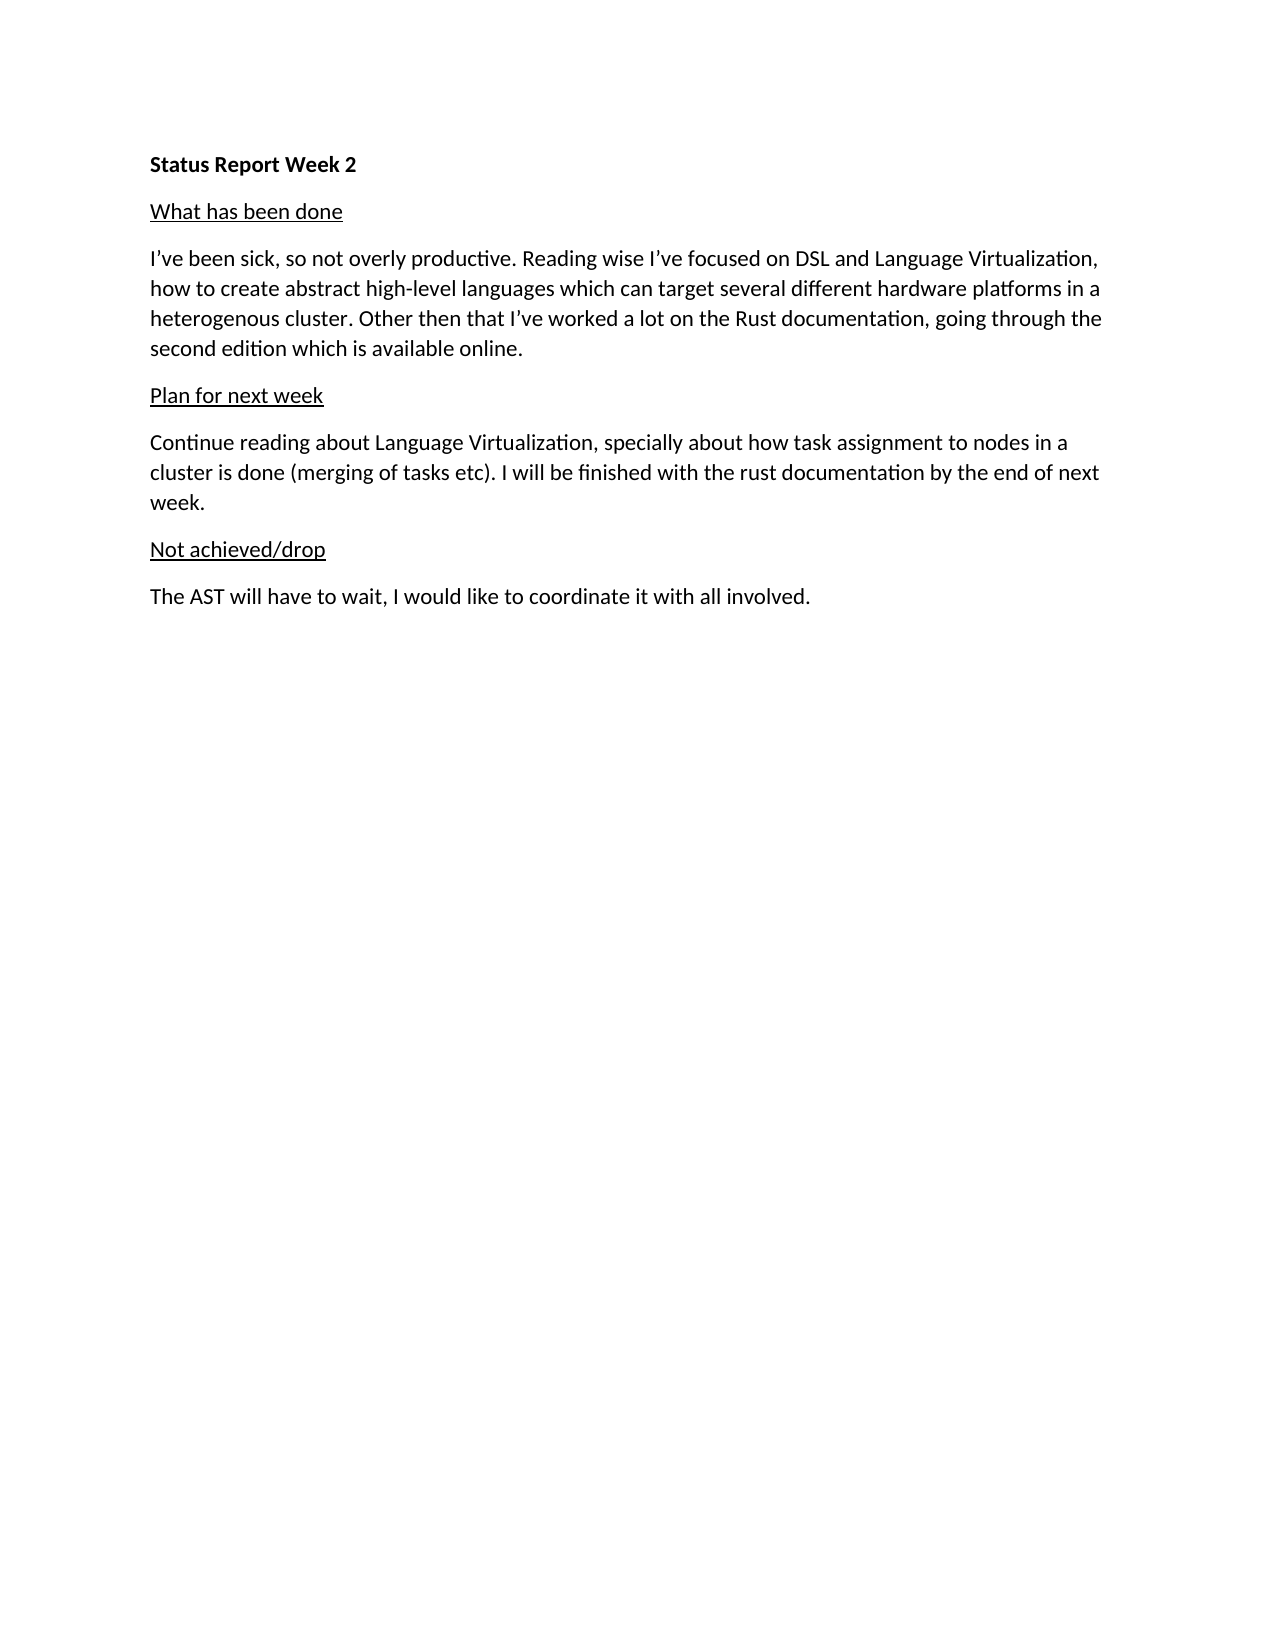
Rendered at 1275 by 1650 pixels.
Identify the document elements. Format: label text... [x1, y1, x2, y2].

text What has been done [150, 197, 1125, 225]
text I’ve been sick, so not overly productive. Reading wise I’ve focused on DSL and Language Virtualization, how to create abstract high-level languages which can target several different hardware platforms in a heterogenous cluster. Other then that I’ve worked a lot on the Rust documentation, going through the second edition which is available online. [150, 244, 1125, 362]
text Status Report Week 2 [150, 150, 1125, 178]
text Continue reading about Language Virtualization, specially about how task assignment to nodes in a cluster is done (merging of tasks etc). I will be finished with the rust documentation by the end of next week. [150, 428, 1125, 517]
text Not achieved/drop [150, 535, 1125, 563]
text The AST will have to wait, I would like to coordinate it with all involved. [150, 582, 1125, 610]
text Plan for next week [150, 381, 1125, 409]
